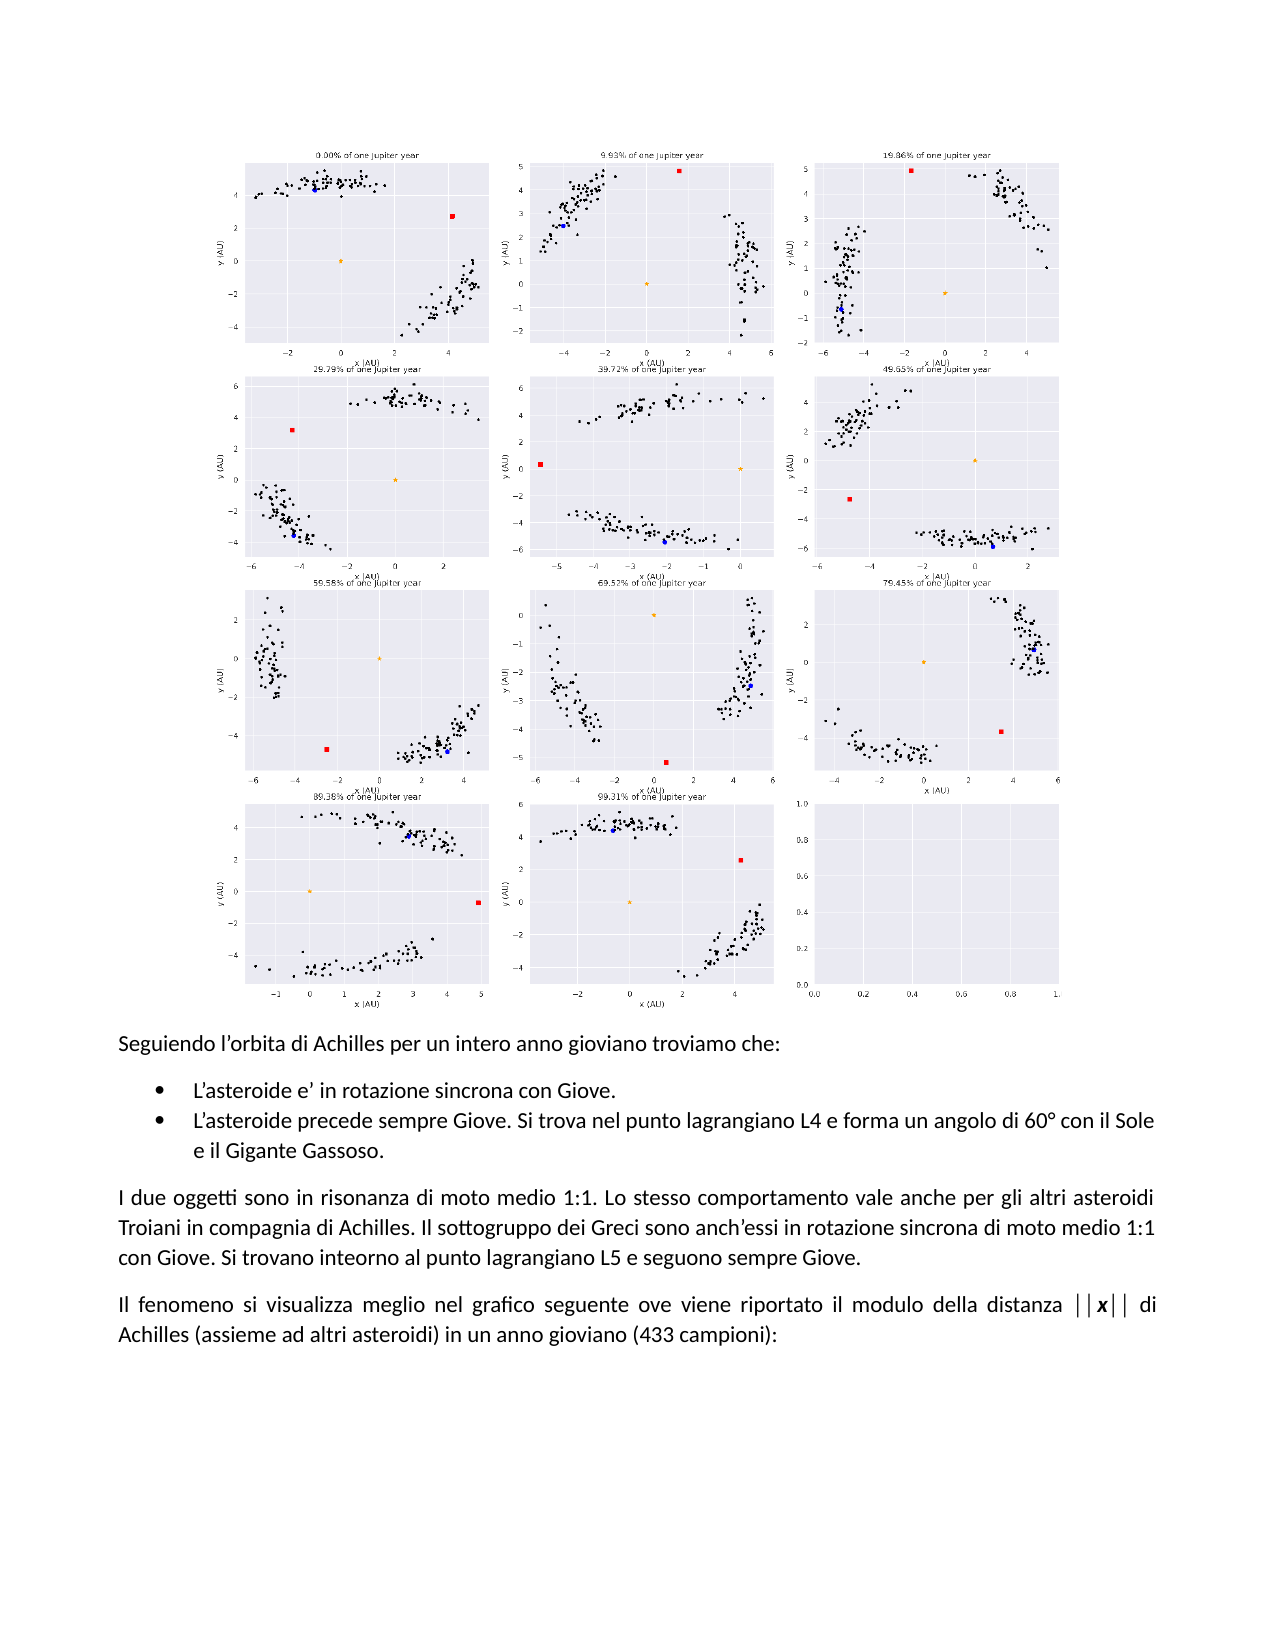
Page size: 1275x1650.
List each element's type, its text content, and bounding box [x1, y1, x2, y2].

text Seguiendo l’orbita di Achilles per un intero anno gioviano troviamo che: [118, 1029, 1157, 1057]
list L’asteroide e’ in rotazione sincrona con Giove. [156, 1076, 1157, 1104]
text I due oggetti sono in risonanza di moto medio 1:1. Lo stesso comportamento vale anche per gli altri asteroidi Troiani in compagnia di Achilles. Il sottogruppo dei Greci sono anch’essi in rotazione sincrona di moto medio 1:1 con Giove. Si trovano inteorno al punto lagrangiano L5 e seguono sempre Giove. [118, 1183, 1157, 1272]
text Il fenomeno si visualizza meglio nel grafico seguente ove viene riportato il modulo della distanza ││x││ di Achilles (assieme ad altri asteroidi) in un anno gioviano (433 campioni): [118, 1290, 1157, 1349]
list L’asteroide precede sempre Giove. Si trova nel punto lagrangiano L4 e forma un angolo di 60° con il Sole e il Gigante Gassoso. [156, 1106, 1157, 1164]
picture [213, 147, 1062, 1011]
